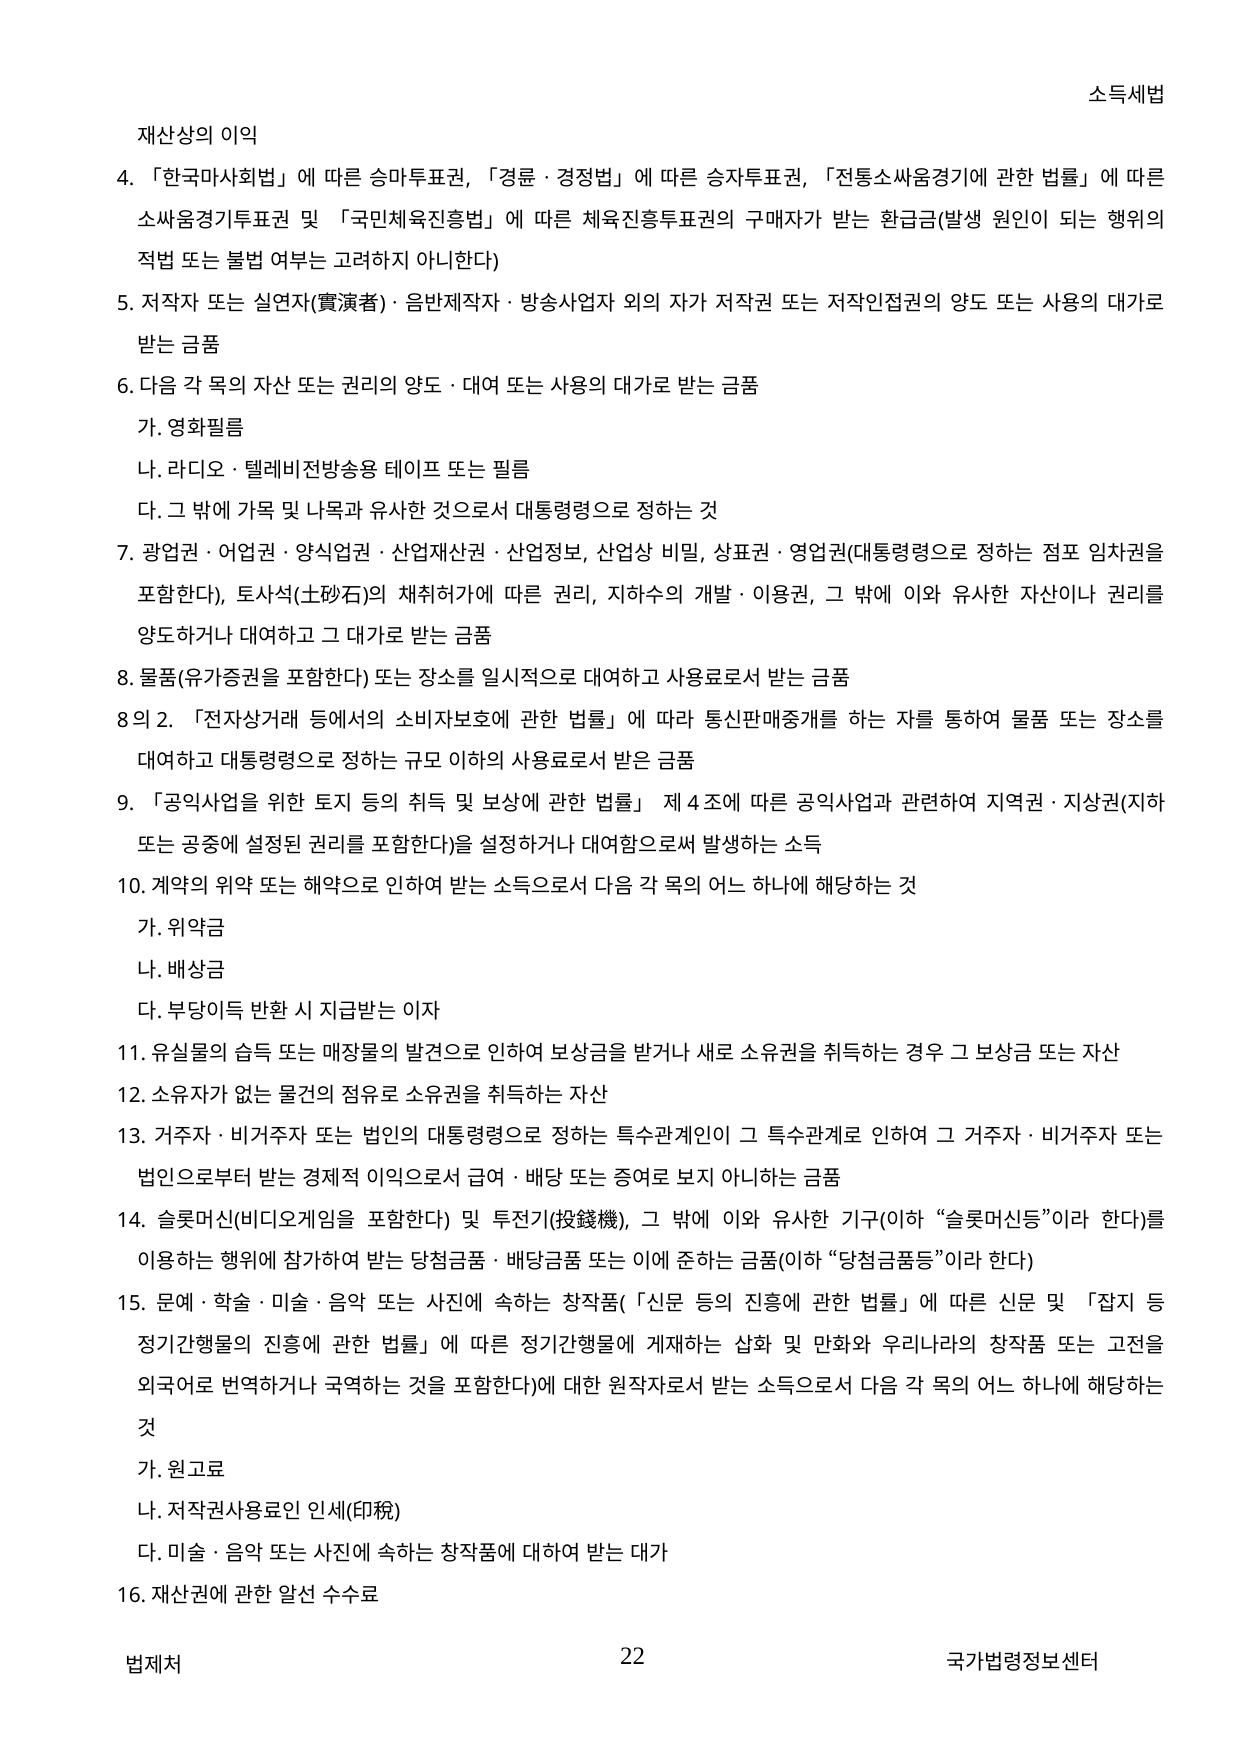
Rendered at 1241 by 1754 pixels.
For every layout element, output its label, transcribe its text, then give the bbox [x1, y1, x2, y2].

text 12. 소유자가 없는 물건의 점유로 소유권을 취득하는 자산 [117, 1067, 1165, 1108]
text 다. 부당이득 반환 시 지급받는 이자 [137, 983, 1165, 1025]
text 8. 물품(유가증권을 포함한다) 또는 장소를 일시적으로 대여하고 사용료로서 받는 금품 [117, 650, 1165, 692]
text 다. 그 밖에 가목 및 나목과 유사한 것으로서 대통령령으로 정하는 것 [137, 483, 1165, 525]
text 10. 계약의 위약 또는 해약으로 인하여 받는 소득으로서 다음 각 목의 어느 하나에 해당하는 것 [117, 858, 1165, 900]
text 7. 광업권ㆍ어업권ㆍ양식업권ㆍ산업재산권ㆍ산업정보, 산업상 비밀, 상표권ㆍ영업권(대통령령으로 정하는 점포 임차권을 포함한다), 토사석(土砂石)의 채취허가에 따른 권리, 지하수의 개발ㆍ이용권, 그 밖에 이와 유사한 자산이나 권리를 양도하거나 대여하고 그 대가로 받는 금품 [117, 525, 1165, 650]
text 8의2. 「전자상거래 등에서의 소비자보호에 관한 법률」에 따라 통신판매중개를 하는 자를 통하여 물품 또는 장소를 대여하고 대통령령으로 정하는 규모 이하의 사용료로서 받은 금품 [117, 692, 1165, 775]
text 13. 거주자ㆍ비거주자 또는 법인의 대통령령으로 정하는 특수관계인이 그 특수관계로 인하여 그 거주자ㆍ비거주자 또는 법인으로부터 받는 경제적 이익으로서 급여ㆍ배당 또는 증여로 보지 아니하는 금품 [117, 1108, 1165, 1192]
text 4. 「한국마사회법」에 따른 승마투표권, 「경륜ㆍ경정법」에 따른 승자투표권, 「전통소싸움경기에 관한 법률」에 따른 소싸움경기투표권 및 「국민체육진흥법」에 따른 체육진흥투표권의 구매자가 받는 환급금(발생 원인이 되는 행위의 적법 또는 불법 여부는 고려하지 아니한다) [117, 150, 1165, 275]
text 가. 위약금 [137, 900, 1165, 942]
text 가. 원고료 [137, 1442, 1165, 1483]
text 가. 영화필름 [137, 400, 1165, 442]
text 14. 슬롯머신(비디오게임을 포함한다) 및 투전기(投錢機), 그 밖에 이와 유사한 기구(이하 “슬롯머신등”이라 한다)를 이용하는 행위에 참가하여 받는 당첨금품ㆍ배당금품 또는 이에 준하는 금품(이하 “당첨금품등”이라 한다) [117, 1192, 1165, 1275]
text 6. 다음 각 목의 자산 또는 권리의 양도ㆍ대여 또는 사용의 대가로 받는 금품 [117, 358, 1165, 400]
text 11. 유실물의 습득 또는 매장물의 발견으로 인하여 보상금을 받거나 새로 소유권을 취득하는 경우 그 보상금 또는 자산 [117, 1025, 1165, 1067]
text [117, 108, 1165, 150]
text 나. 저작권사용료인 인세(印稅) [137, 1483, 1165, 1525]
text 나. 배상금 [137, 942, 1165, 983]
text 16. 재산권에 관한 알선 수수료 [117, 1567, 1165, 1608]
text 5. 저작자 또는 실연자(實演者)ㆍ음반제작자ㆍ방송사업자 외의 자가 저작권 또는 저작인접권의 양도 또는 사용의 대가로 받는 금품 [117, 275, 1165, 358]
text 15. 문예ㆍ학술ㆍ미술ㆍ음악 또는 사진에 속하는 창작품(「신문 등의 진흥에 관한 법률」에 따른 신문 및 「잡지 등 정기간행물의 진흥에 관한 법률」에 따른 정기간행물에 게재하는 삽화 및 만화와 우리나라의 창작품 또는 고전을 외국어로 번역하거나 국역하는 것을 포함한다)에 대한 원작자로서 받는 소득으로서 다음 각 목의 어느 하나에 해당하는 것 [117, 1275, 1165, 1442]
text 9. 「공익사업을 위한 토지 등의 취득 및 보상에 관한 법률」 제4조에 따른 공익사업과 관련하여 지역권ㆍ지상권(지하 또는 공중에 설정된 권리를 포함한다)을 설정하거나 대여함으로써 발생하는 소득 [117, 775, 1165, 858]
text 나. 라디오ㆍ텔레비전방송용 테이프 또는 필름 [137, 442, 1165, 483]
text 다. 미술ㆍ음악 또는 사진에 속하는 창작품에 대하여 받는 대가 [137, 1525, 1165, 1567]
